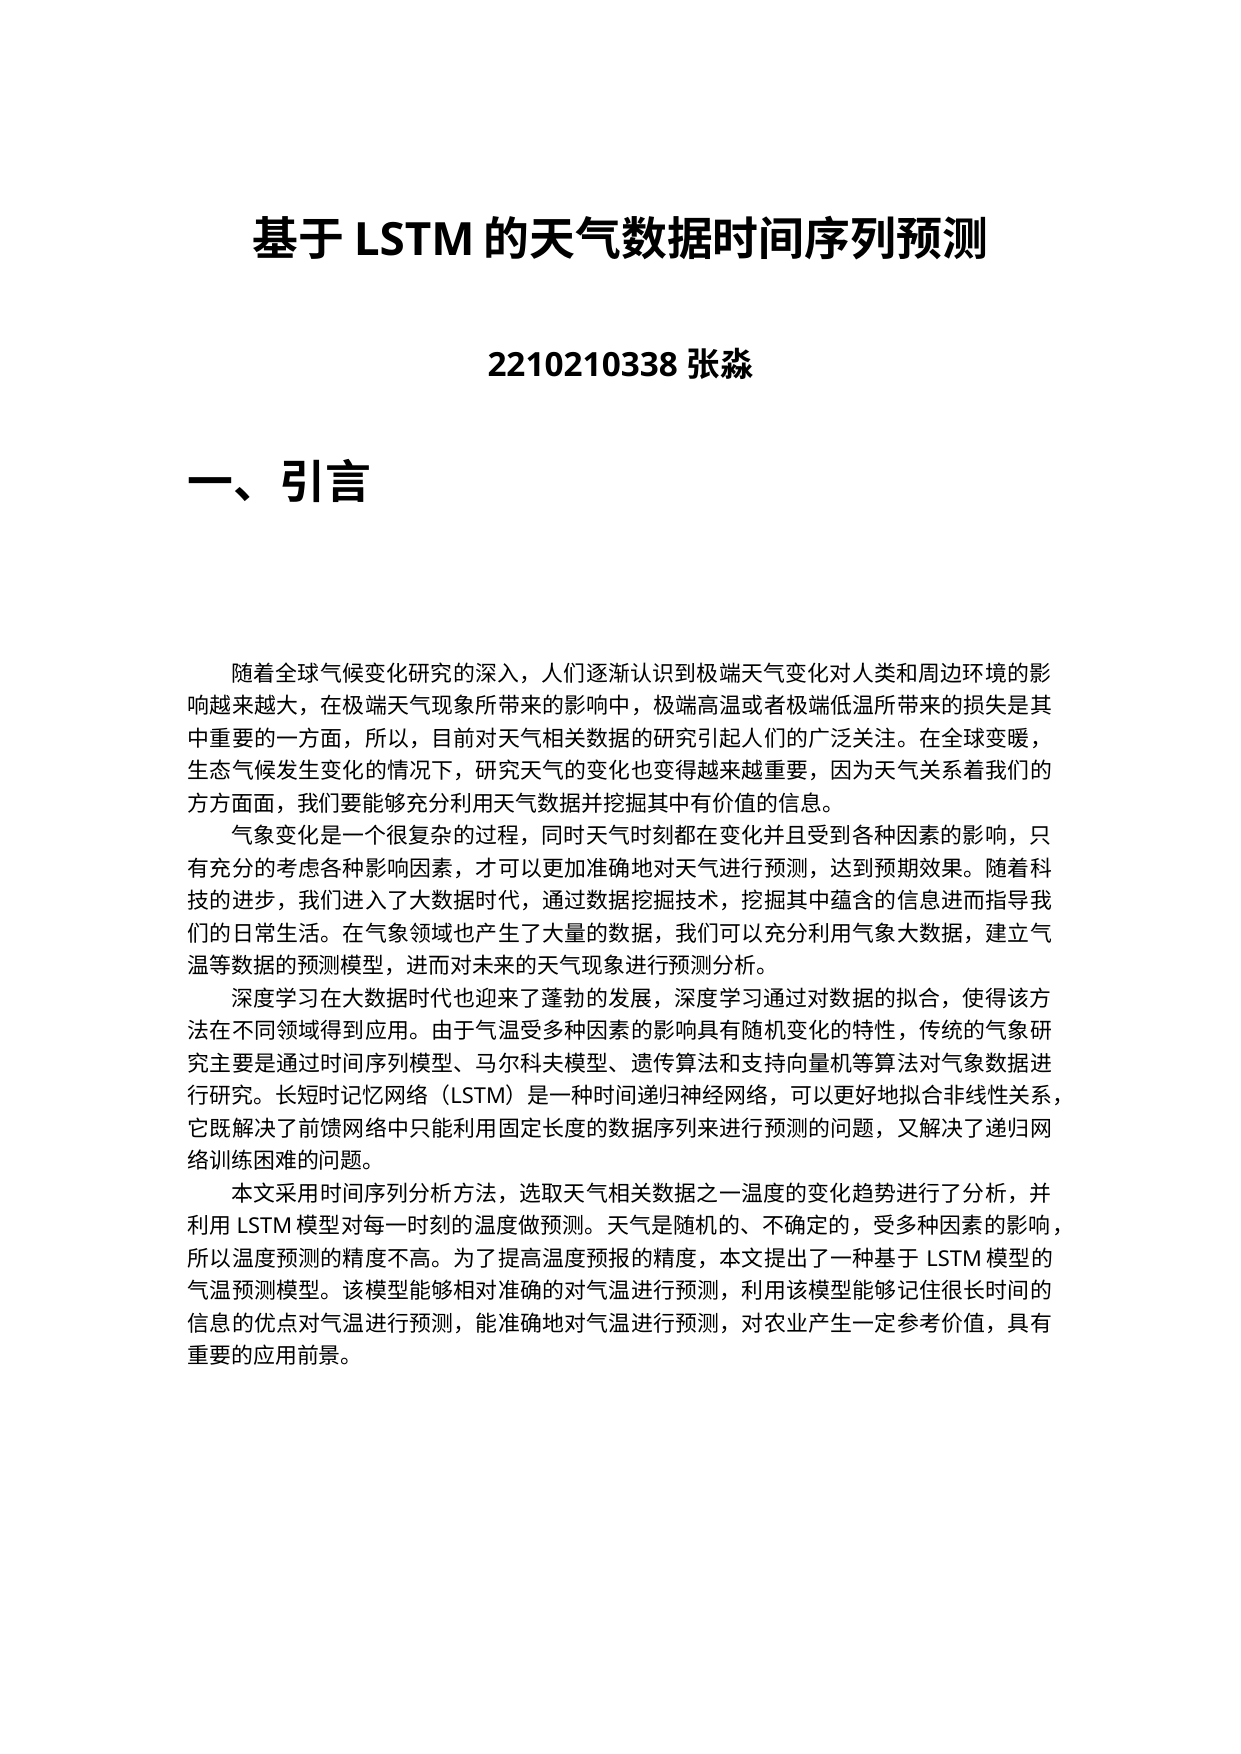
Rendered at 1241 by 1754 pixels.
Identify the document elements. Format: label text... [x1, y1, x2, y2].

text 本文采用时间序列分析方法，选取天气相关数据之一温度的变化趋势进行了分析，并利用LSTM模型对每一时刻的温度做预测。天气是随机的、不确定的，受多种因素的影响，所以温度预测的精度不高。为了提高温度预报的精度，本文提出了一种基于LSTM模型的气温预测模型。该模型能够相对准确的对气温进行预测，利用该模型能够记住很长时间的信息的优点对气温进行预测，能准确地对气温进行预测，对农业产生一定参考价值，具有重要的应用前景。 [187, 1175, 1053, 1370]
subtitle 基于LSTM的天气数据时间序列预测 [187, 187, 1053, 284]
text 随着全球气候变化研究的深入，人们逐渐认识到极端天气变化对人类和周边环境的影响越来越大，在极端天气现象所带来的影响中，极端高温或者极端低温所带来的损失是其中重要的一方面，所以，目前对天气相关数据的研究引起人们的广泛关注。在全球变暖，生态气候发生变化的情况下，研究天气的变化也变得越来越重要，因为天气关系着我们的方方面面，我们要能够充分利用天气数据并挖掘其中有价值的信息。 [187, 655, 1053, 818]
title 2210210338 张淼 [187, 329, 1053, 394]
text 深度学习在大数据时代也迎来了蓬勃的发展，深度学习通过对数据的拟合，使得该方法在不同领域得到应用。由于气温受多种因素的影响具有随机变化的特性，传统的气象研究主要是通过时间序列模型、马尔科夫模型、遗传算法和支持向量机等算法对气象数据进行研究。长短时记忆网络（LSTM）是一种时间递归神经网络，可以更好地拟合非线性关系，它既解决了前馈网络中只能利用固定长度的数据序列来进行预测的问题，又解决了递归网络训练困难的问题。 [187, 980, 1053, 1175]
text 气象变化是一个很复杂的过程，同时天气时刻都在变化并且受到各种因素的影响，只有充分的考虑各种影响因素，才可以更加准确地对天气进行预测，达到预期效果。随着科技的进步，我们进入了大数据时代，通过数据挖掘技术，挖掘其中蕴含的信息进而指导我们的日常生活。在气象领域也产生了大量的数据，我们可以充分利用气象大数据，建立气温等数据的预测模型，进而对未来的天气现象进行预测分析。 [187, 818, 1053, 980]
subtitle 一、引言 [187, 430, 1053, 527]
